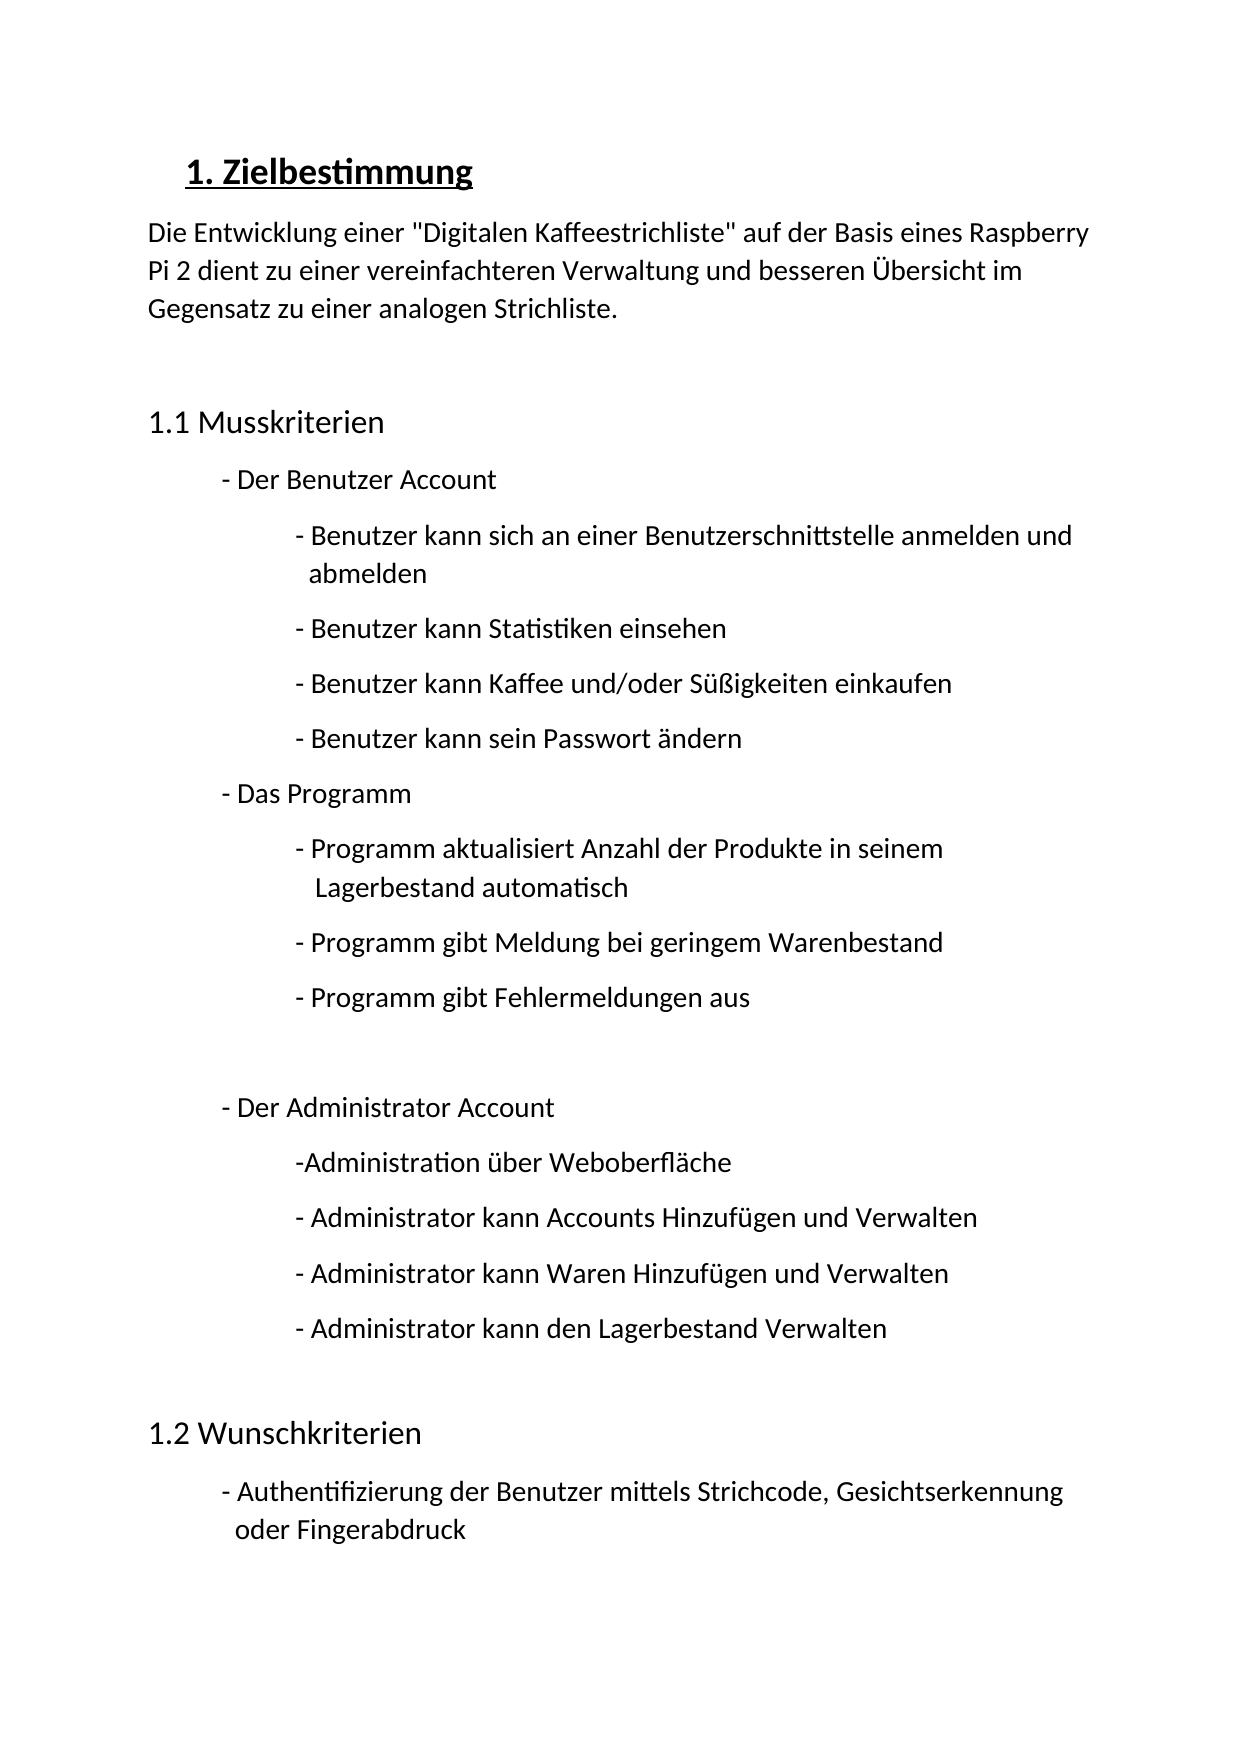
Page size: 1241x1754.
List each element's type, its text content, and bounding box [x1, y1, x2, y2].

text - Administrator kann den Lagerbestand Verwalten [148, 1310, 1093, 1345]
text -Administration über Weboberfläche [221, 1144, 1093, 1180]
text - Authentifizierung der Benutzer mittels Strichcode, Gesichtserkennung oder Fingerabdruck [148, 1473, 1093, 1547]
text - Programm aktualisiert Anzahl der Produkte in seinem Lagerbestand automatisch [148, 831, 1093, 904]
text - Der Administrator Account [148, 1089, 1093, 1125]
text - Programm gibt Fehlermeldungen aus [148, 979, 1093, 1015]
text 1.2 Wunschkriterien [148, 1412, 1093, 1453]
text 1.1 Musskriterien [148, 401, 1093, 442]
text - Administrator kann Accounts Hinzufügen und Verwalten [148, 1199, 1093, 1235]
text - Der Benutzer Account [148, 461, 1093, 497]
text - Benutzer kann sich an einer Benutzerschnittstelle anmelden und abmelden [148, 517, 1093, 591]
text Die Entwicklung einer "Digitalen Kaffeestrichliste" auf der Basis eines Raspberry Pi 2 dient zu einer vereinfachteren Verwaltung und besseren Übersicht im Gegensatz zu einer analogen Strichliste. [148, 214, 1093, 326]
text - Administrator kann Waren Hinzufügen und Verwalten [148, 1255, 1093, 1290]
text - Benutzer kann sein Passwort ändern [148, 720, 1093, 756]
text - Das Programm [148, 775, 1093, 811]
text - Benutzer kann Kaffee und/oder Süßigkeiten einkaufen [148, 665, 1093, 701]
text 1. Zielbestimmung [185, 148, 1093, 193]
text - Benutzer kann Statistiken einsehen [148, 610, 1093, 646]
text - Programm gibt Meldung bei geringem Warenbestand [295, 924, 1093, 960]
